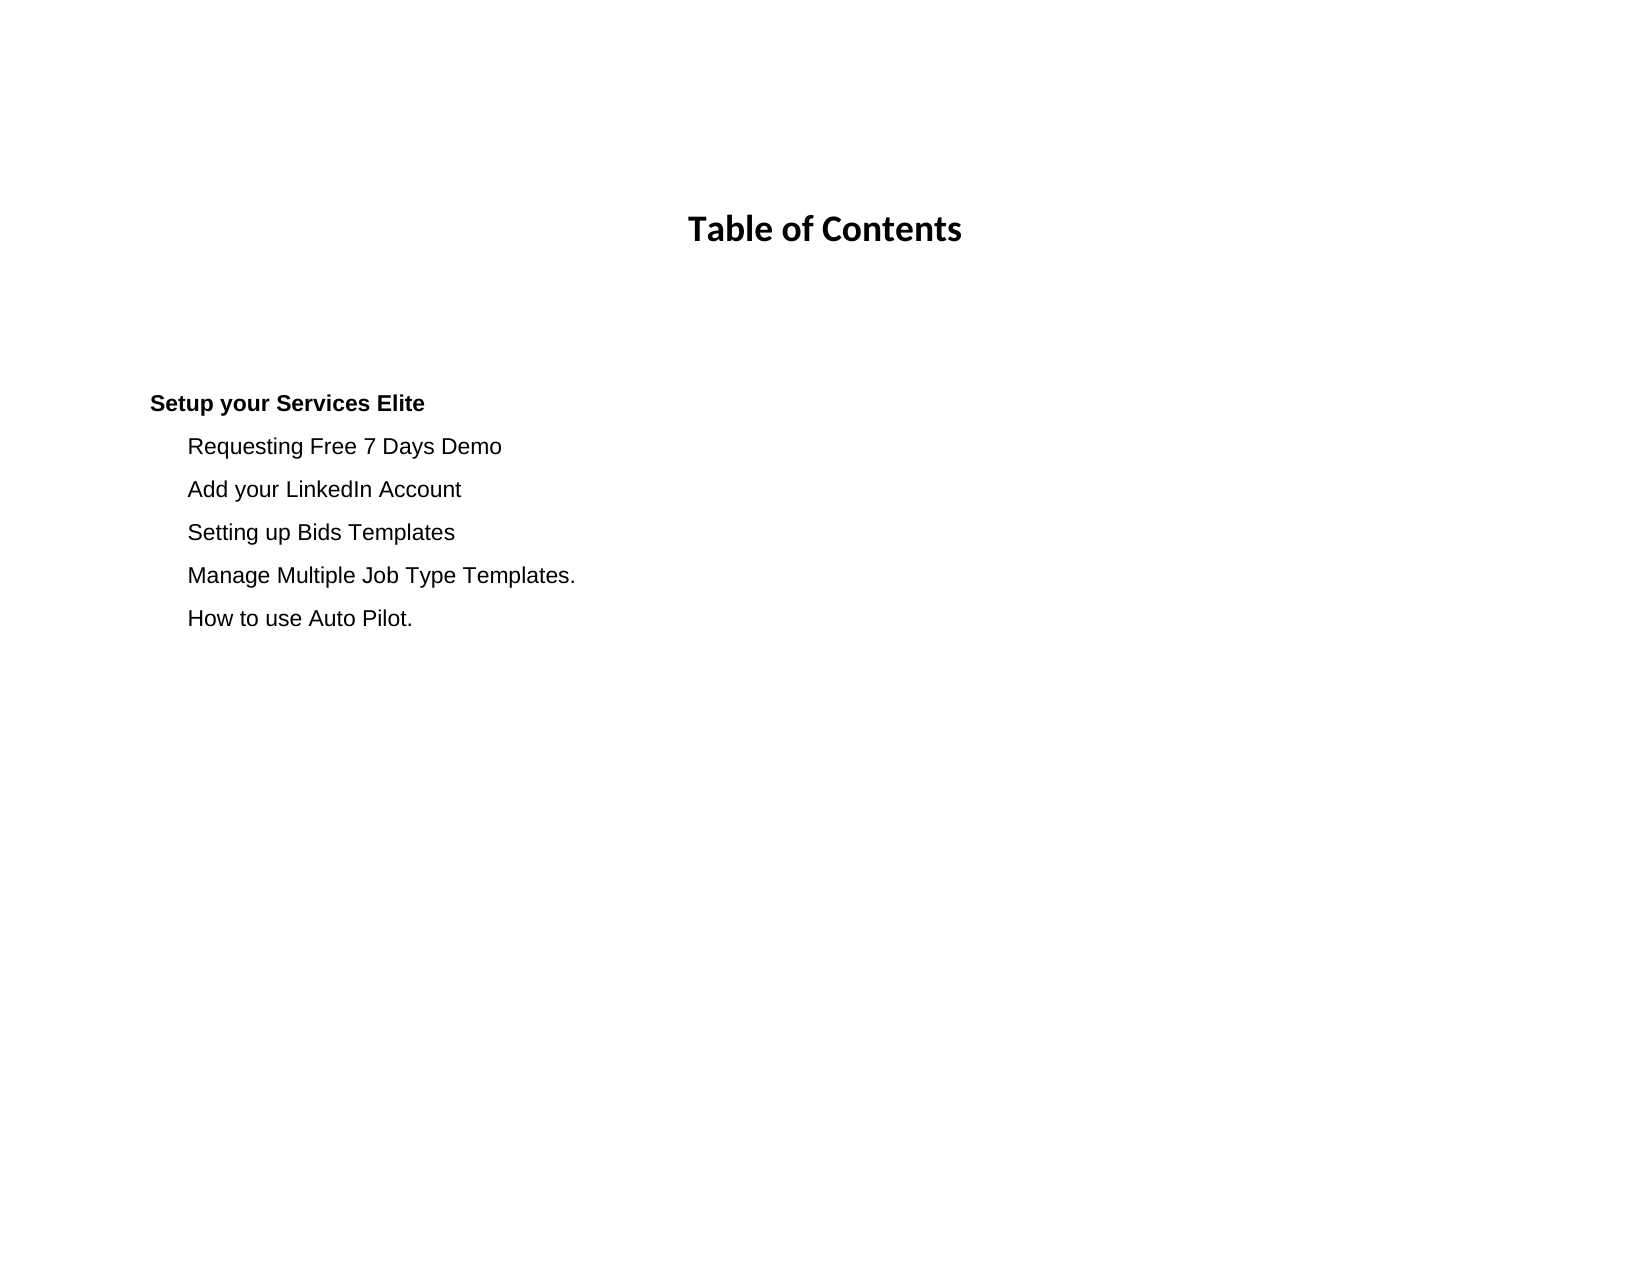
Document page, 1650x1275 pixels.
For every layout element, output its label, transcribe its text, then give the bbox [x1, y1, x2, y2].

text Table of Contents [150, 205, 1500, 251]
